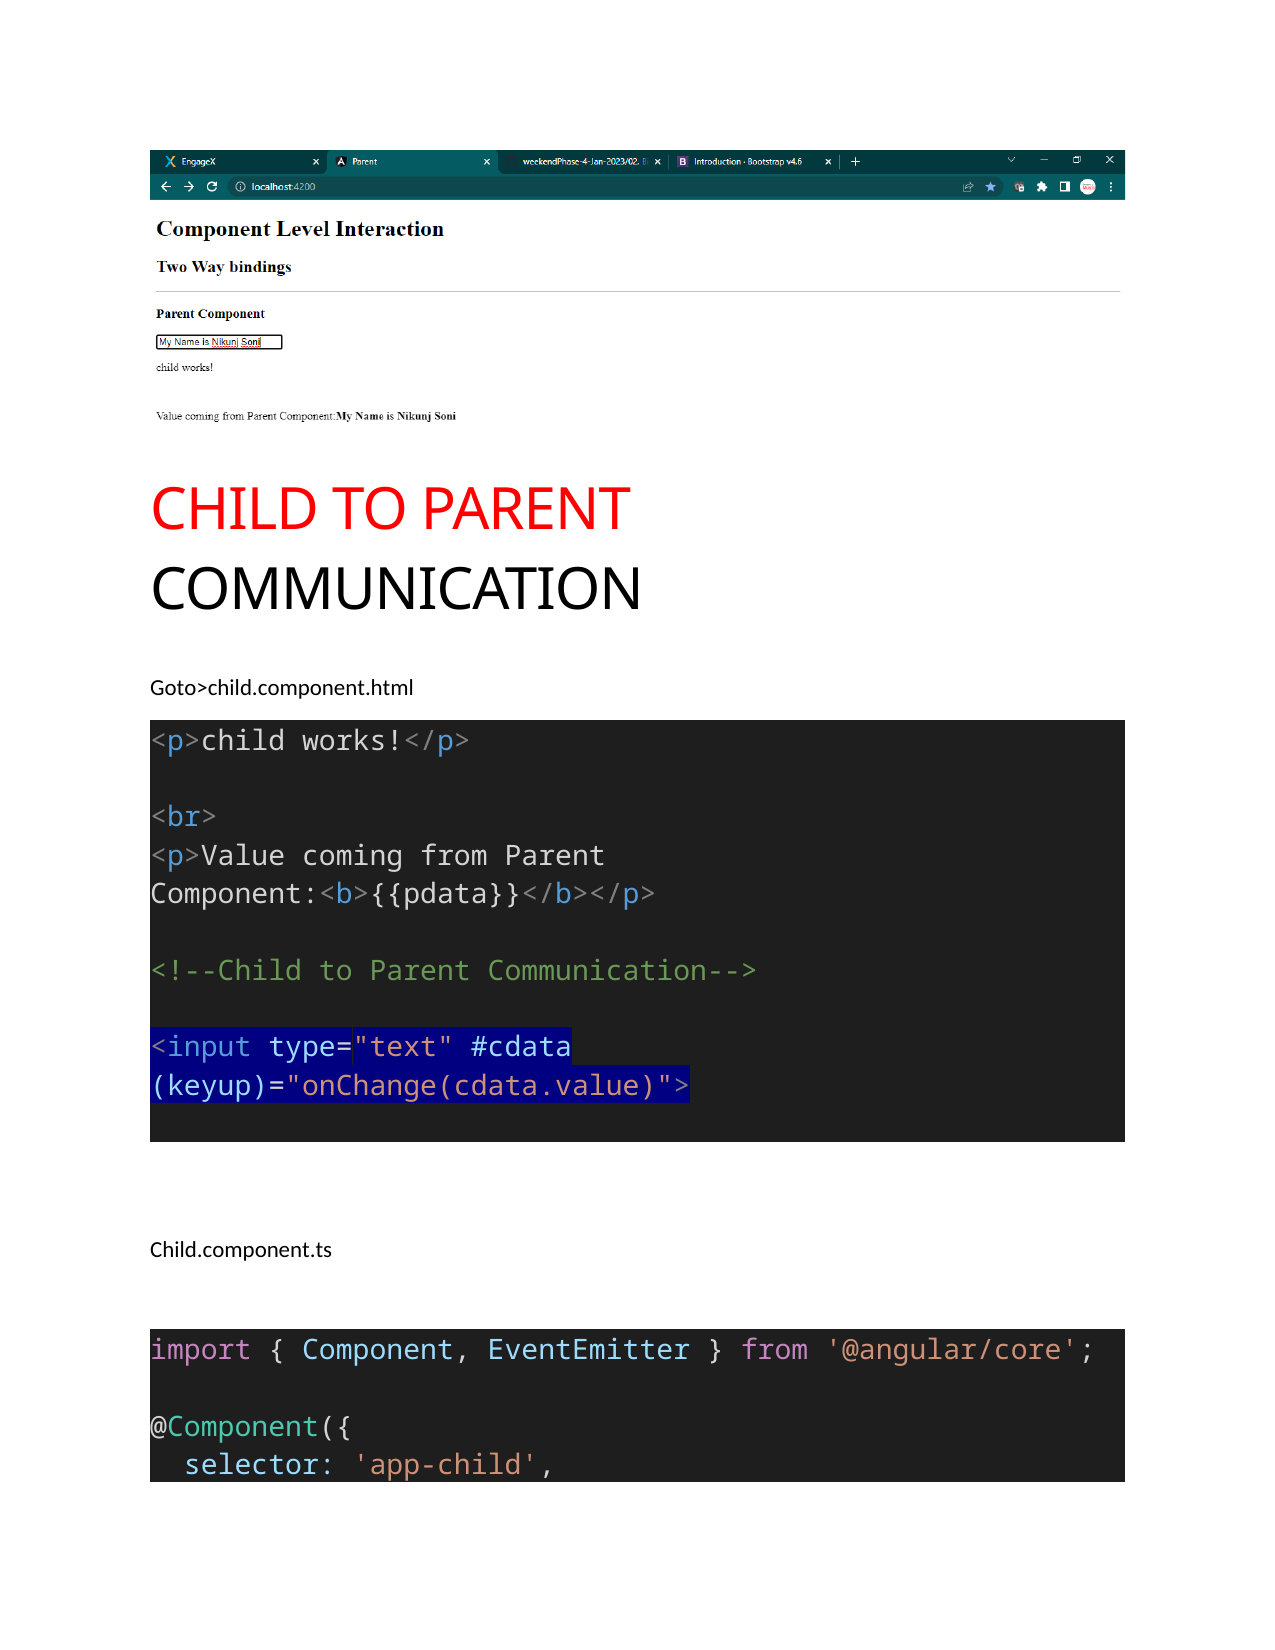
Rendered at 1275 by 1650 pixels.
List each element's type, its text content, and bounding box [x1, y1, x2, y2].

picture [150, 150, 1125, 449]
text @Component({ [150, 1406, 1125, 1444]
text import { Component, EventEmitter } from '@angular/core'; [150, 1329, 1125, 1367]
text <input type="text" #cdata (keyup)="onChange(cdata.value)"> [572, 1027, 1125, 1103]
text <p>Value coming from Parent Component:<b>{{pdata}}</b></p> [150, 835, 1125, 912]
title CHILD TO PARENT COMMUNICATION [150, 467, 1125, 626]
text Child.component.ts [150, 1235, 1125, 1263]
text selector: 'app-child', [150, 1444, 1125, 1482]
text <p>child works!</p> [150, 720, 1125, 758]
text <br> [150, 797, 1125, 835]
text <!--Child to Parent Communication--> [150, 950, 1125, 988]
text Goto>child.component.html [150, 673, 1125, 701]
